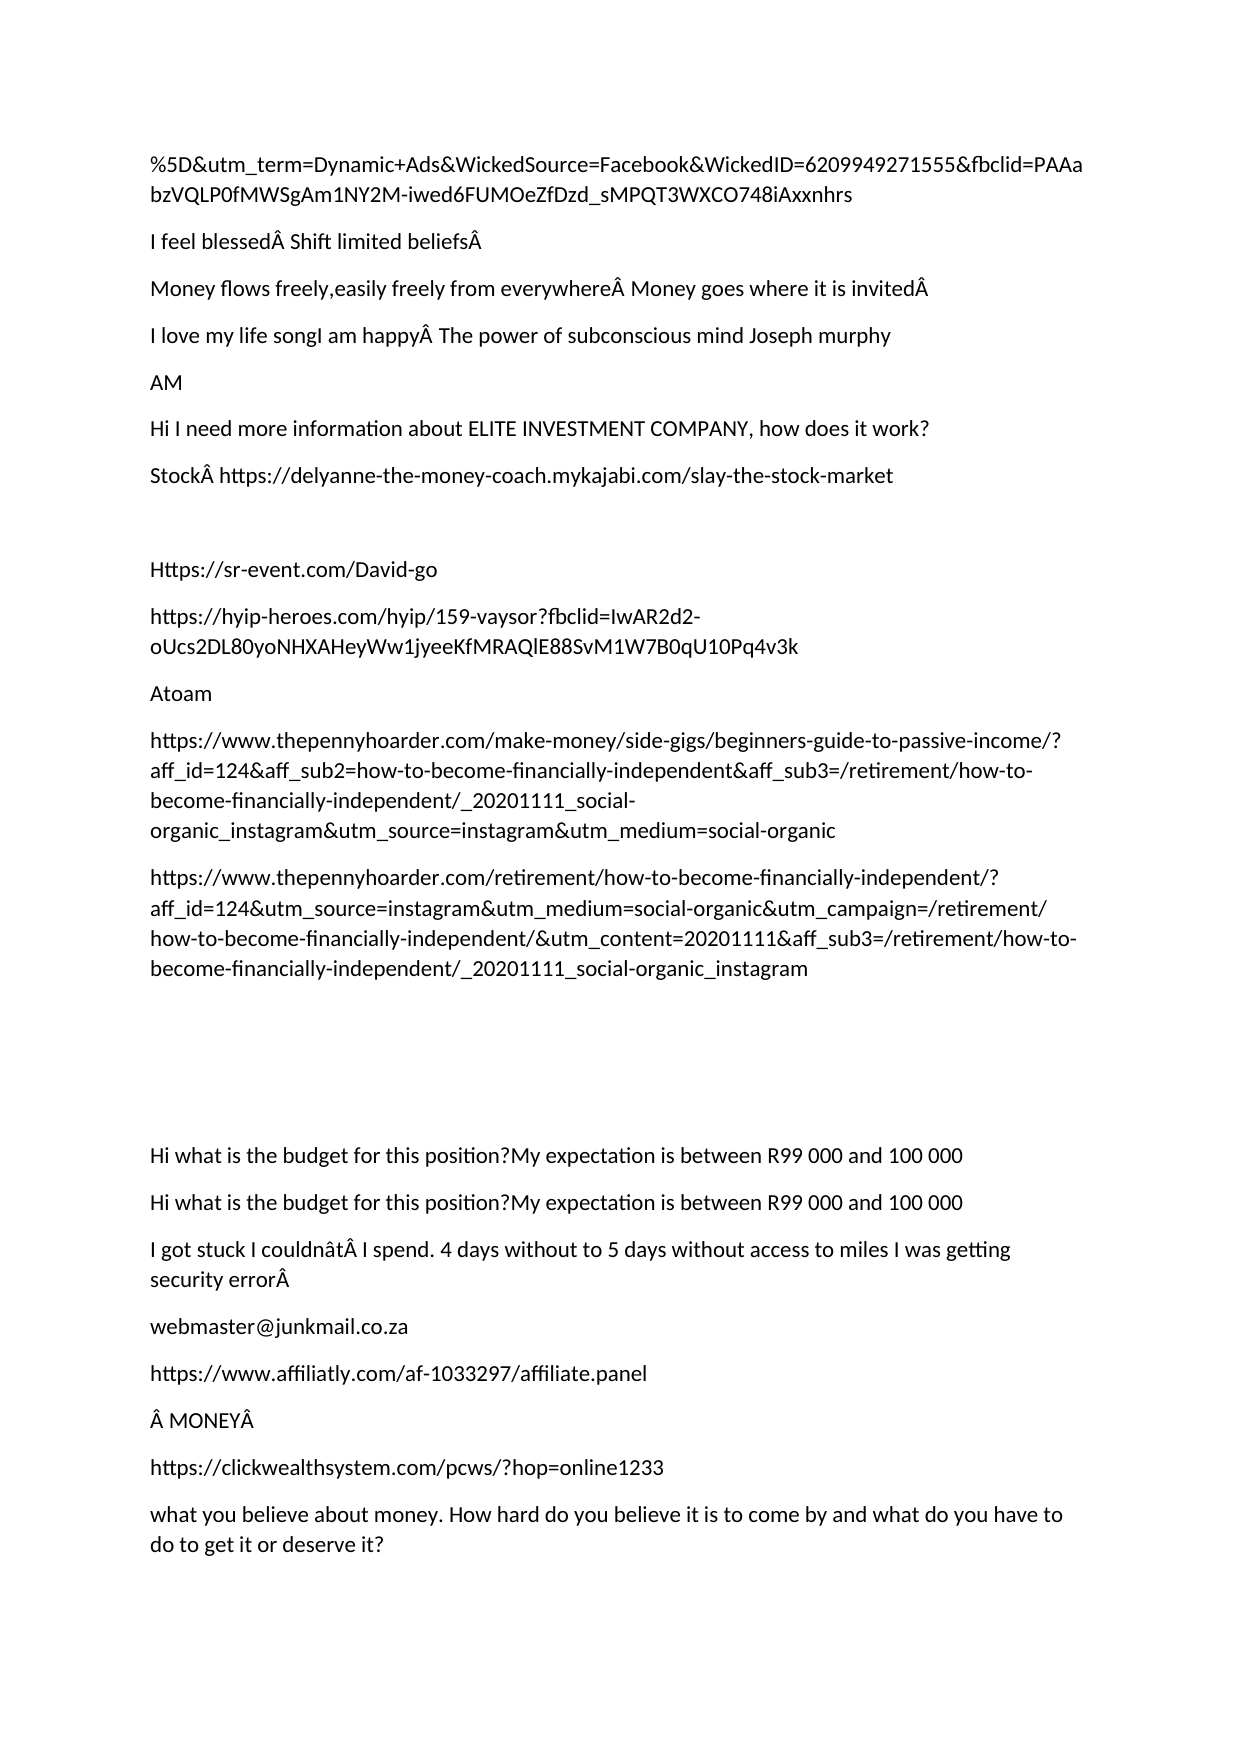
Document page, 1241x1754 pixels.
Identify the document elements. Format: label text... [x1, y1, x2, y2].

text I got stuck I couldnâtÂ I spend. 4 days without to 5 days without access to miles I was getting security errorÂ [150, 1235, 1090, 1294]
text AM [150, 368, 1090, 396]
text Hi what is the budget for this position?My expectation is between R99 000 and 100 000 [150, 1142, 1090, 1170]
text webmaster@junkmail.co.za [150, 1312, 1090, 1341]
text https://www.thepennyhoarder.com/make-money/side-gigs/beginners-guide-to-passive-income/?aff_id=124&aff_sub2=how-to-become-financially-independent&aff_sub3=/retirement/how-to-become-financially-independent/_20201111_social-organic_instagram&utm_source=instagram&utm_medium=social-organic [150, 726, 1090, 845]
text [150, 150, 1090, 208]
text https://clickwealthsystem.com/pcws/?hop=online1233 [150, 1453, 1090, 1481]
text Atoam [150, 679, 1090, 707]
text Â MONEYÂ [150, 1406, 1090, 1434]
text Money flows freely,easily freely from everywhereÂ Money goes where it is invitedÂ [150, 274, 1090, 302]
text Hi I need more information about ELITE INVESTMENT COMPANY, how does it work? [150, 414, 1090, 443]
text https://hyip-heroes.com/hyip/159-vaysor?fbclid=IwAR2d2-oUcs2DL80yoNHXAHeyWw1jyeeKfMRAQlE88SvM1W7B0qU10Pq4v3k [150, 602, 1090, 660]
text I feel blessedÂ Shift limited beliefsÂ [150, 227, 1090, 255]
text Hi what is the budget for this position?My expectation is between R99 000 and 100 000 [150, 1188, 1090, 1217]
text https://www.affiliatly.com/af-1033297/affiliate.panel [150, 1359, 1090, 1387]
text https://www.thepennyhoarder.com/retirement/how-to-become-financially-independent/?aff_id=124&utm_source=instagram&utm_medium=social-organic&utm_campaign=/retirement/how-to-become-financially-independent/&utm_content=20201111&aff_sub3=/retirement/how-to-become-financially-independent/_20201111_social-organic_instagram [150, 863, 1090, 982]
text I love my life songI am happyÂ The power of subconscious mind Joseph murphy [150, 321, 1090, 349]
text what you believe about money. How hard do you believe it is to come by and what do you have to do to get it or deserve it? [150, 1500, 1090, 1558]
text StockÂ https://delyanne-the-money-coach.mykajabi.com/slay-the-stock-market [150, 461, 1090, 489]
text Https://sr-event.com/David-go [150, 555, 1090, 583]
